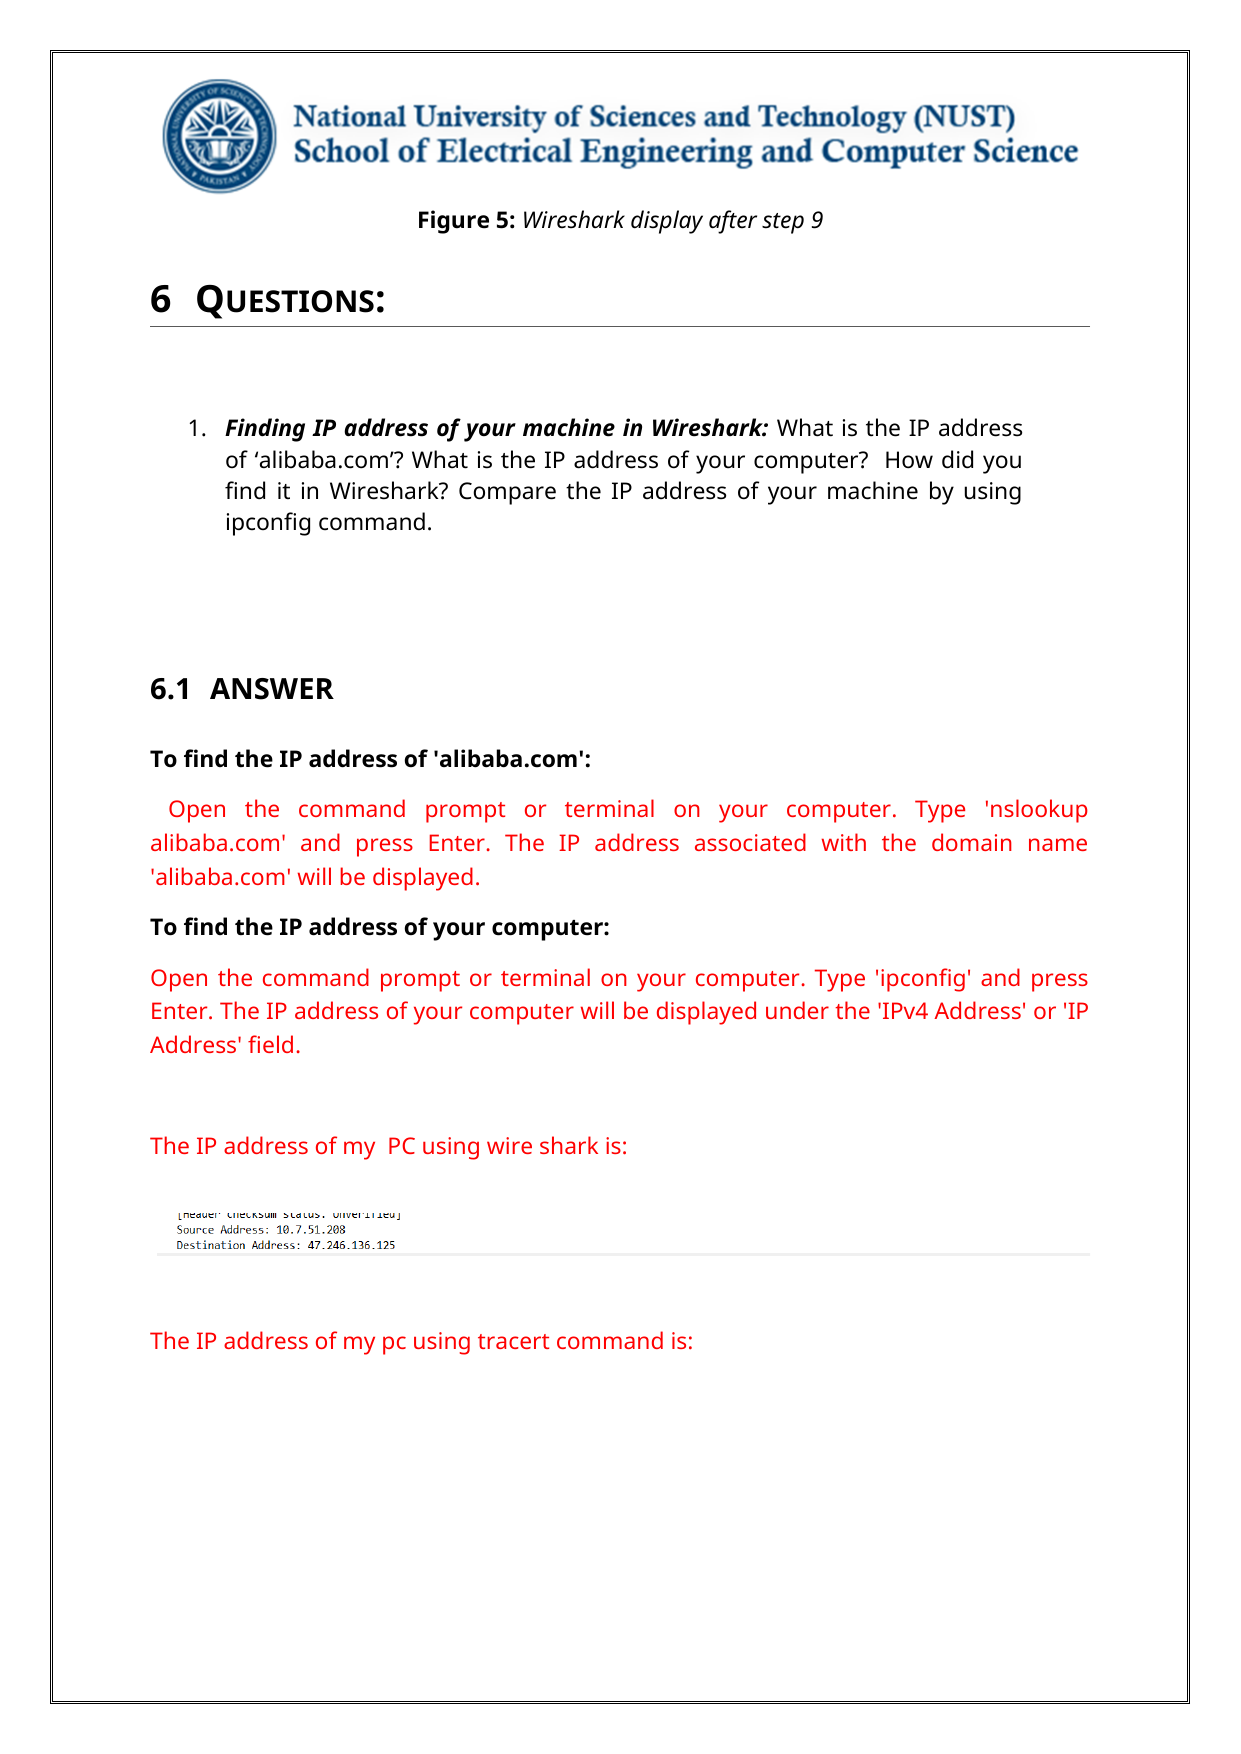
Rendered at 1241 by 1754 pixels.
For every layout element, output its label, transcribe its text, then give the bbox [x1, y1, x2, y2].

text Open the command prompt or terminal on your computer. Type 'ipconfig' and press Enter. The IP address of your computer will be displayed under the 'IPv4 Address' or 'IP Address' field. [150, 961, 1090, 1060]
picture [150, 73, 1090, 204]
subtitle ANSWER [150, 669, 1090, 708]
text To find the IP address of 'alibaba.com': [150, 743, 1090, 774]
text Figure 5: Wireshark display after step 9 [150, 204, 1090, 235]
text Open the command prompt or terminal on your computer. Type 'nslookup alibaba.com' and press Enter. The IP address associated with the domain name 'alibaba.com' will be displayed. [150, 793, 1090, 892]
list Finding IP address of your machine in Wireshark: What is the IP address of ‘alibaba.com’? What is the IP address of your computer? How did you find it in Wireshark? Compare the IP address of your machine by using ipconfig command. [187, 412, 1023, 537]
text To find the IP address of your computer: [150, 911, 1090, 942]
text The IP address of my PC using wire shark is: [150, 1130, 1090, 1161]
text The IP address of my pc using tracert command is: [150, 1325, 1023, 1356]
subtitle Questions: [150, 272, 1090, 326]
picture [150, 1213, 1091, 1256]
